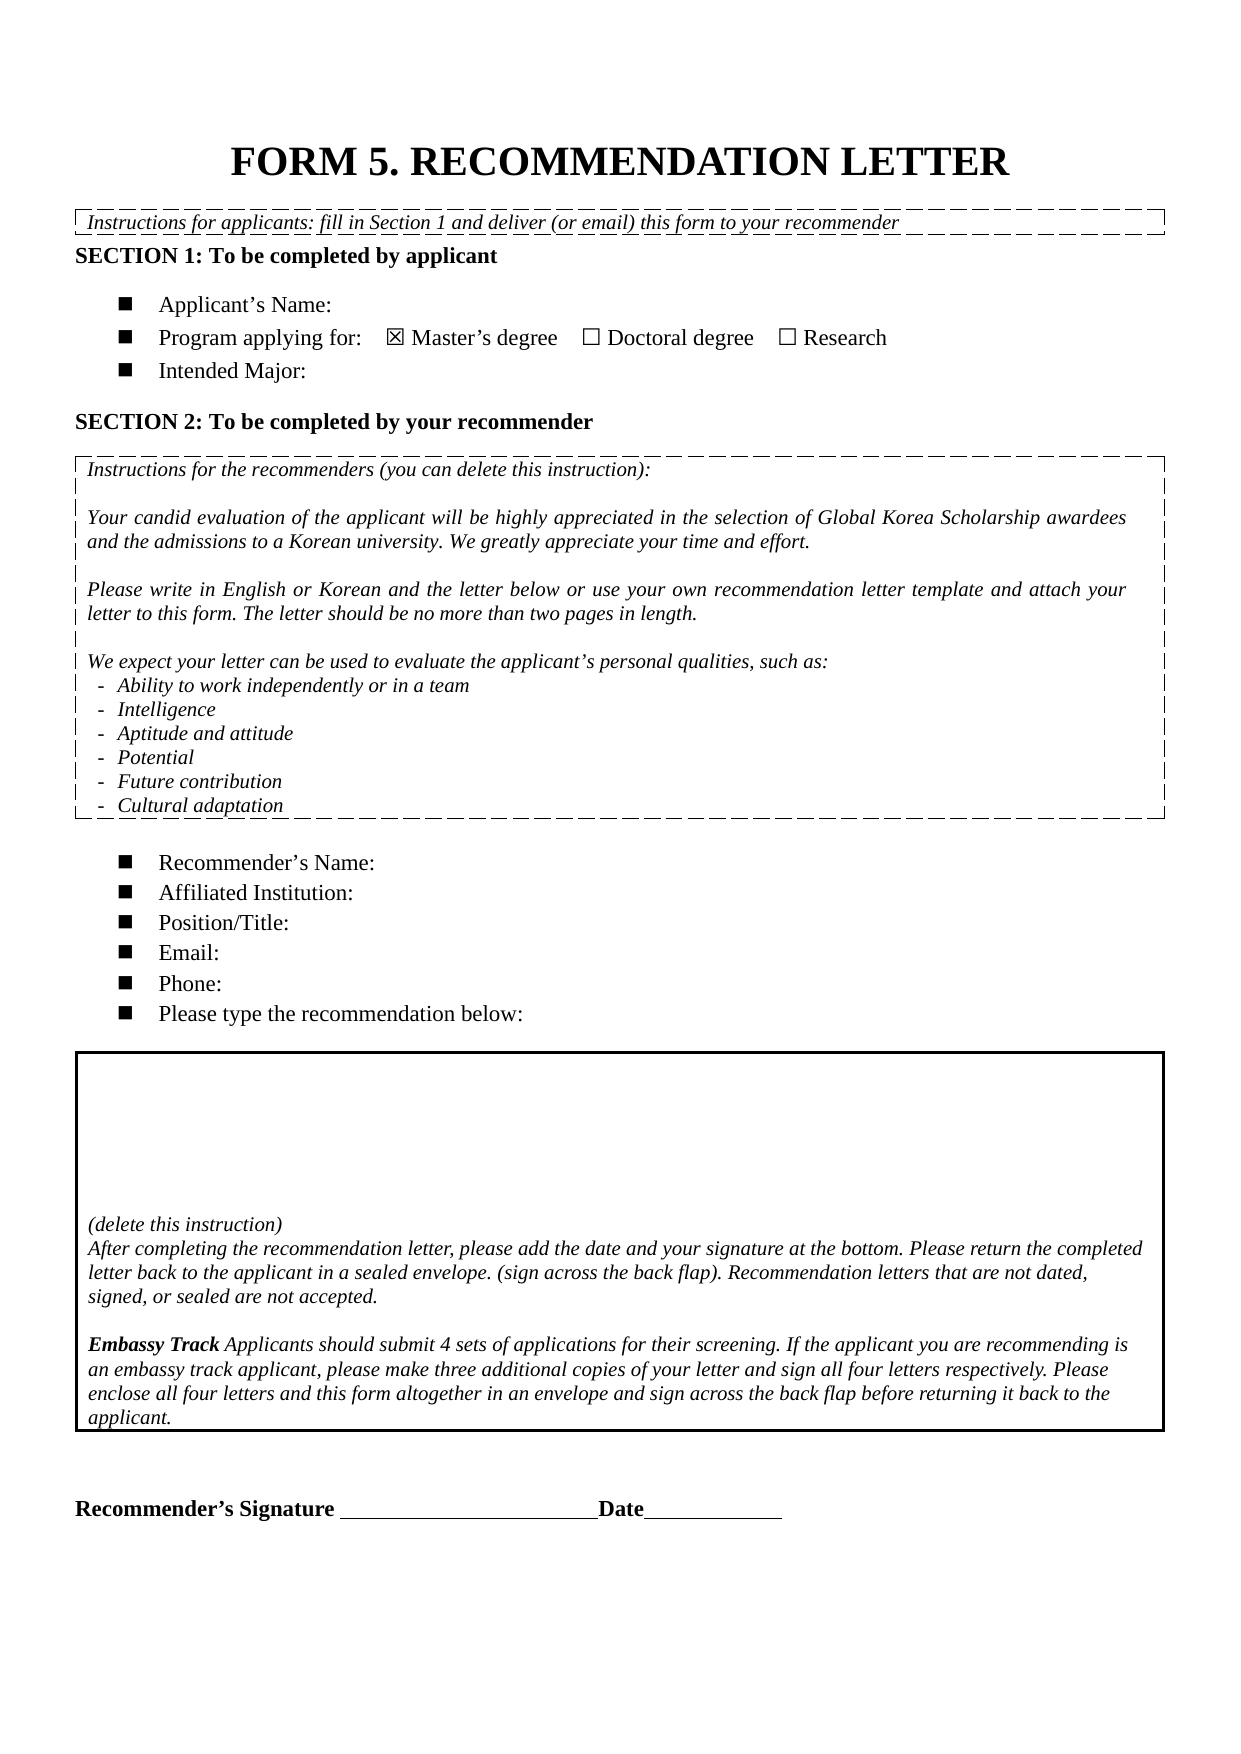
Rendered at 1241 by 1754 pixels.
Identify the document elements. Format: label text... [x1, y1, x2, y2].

list Position/Title: [117, 909, 1142, 936]
list Intended Major: [117, 357, 1142, 384]
list Please type the recommendation below: [117, 1000, 1142, 1026]
text Recommender’s Signature Date [75, 1488, 1165, 1523]
text FORM 5. RECOMMENDATION LETTER [75, 137, 1165, 185]
list Recommender’s Name: [117, 849, 1142, 875]
table_header (delete this instruction) After completing the recommendation letter, please add the date and your signature at the bottom. Please return the completed letter back to the applicant in a sealed envelope. (sign across the back flap). Recommendation letters that are not dated, signed, or sealed are not accepted. Embassy Track Applicants should submit 4 sets of applications for their screening. If the applicant you are recommending is an embassy track applicant, please make three additional copies of your letter and sign all four letters respectively. Please enclose all four letters and this form altogether in an envelope and sign across the back flap before returning it back to the applicant. [78, 1054, 1162, 1429]
text SECTION 1: To be completed by applicant [75, 235, 1165, 270]
list Program applying for: Master’s degree Doctoral degree Research [117, 321, 1142, 353]
list Phone: [117, 969, 1142, 996]
list Affiliated Institution: [117, 879, 1142, 905]
list Applicant’s Name: [117, 291, 1142, 317]
table_header Instructions for applicants: fill in Section 1 and deliver (or email) this form to your recommender [76, 209, 1165, 234]
text SECTION 2: To be completed by your recommender [75, 408, 1165, 435]
table_header Instructions for the recommenders (you can delete this instruction): Your candid evaluation of the applicant will be highly appreciated in the selection of Global Korea Scholarship awardees and the admissions to a Korean university. We greatly appreciate your time and effort. Please write in English or Korean and the letter below or use your own recommendation letter template and attach your letter to this form. The letter should be no more than two pages in length. We expect your letter can be used to evaluate the applicant’s personal qualities, such as: Ability to work independently or in a team Intelligence Aptitude and attitude Potential Future contribution Cultural adaptation [76, 456, 1165, 817]
list Email: [117, 939, 1142, 966]
